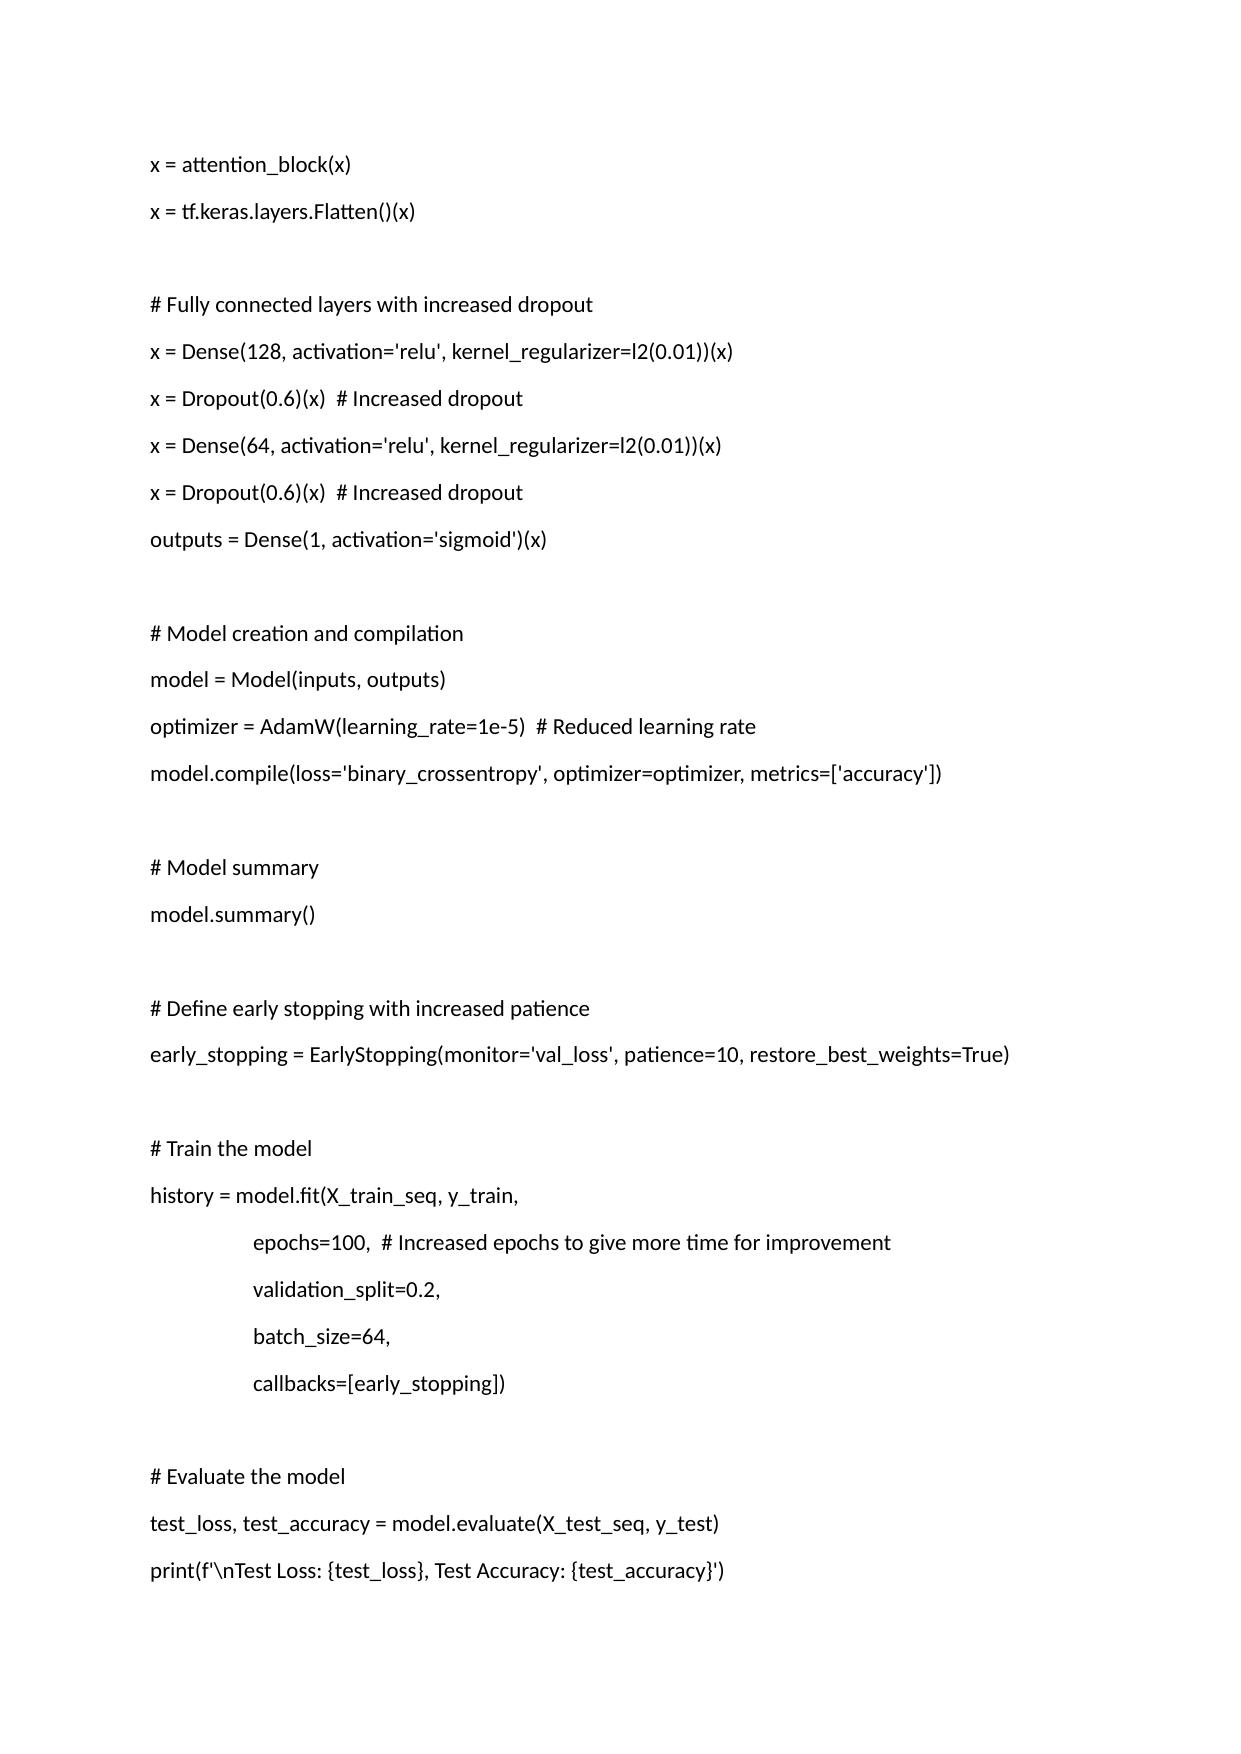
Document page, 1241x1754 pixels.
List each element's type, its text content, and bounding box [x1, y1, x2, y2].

text model = Model(inputs, outputs) [150, 666, 1090, 694]
text model.summary() [150, 900, 1090, 928]
text test_loss, test_accuracy = model.evaluate(X_test_seq, y_test) [150, 1509, 1090, 1537]
text history = model.fit(X_train_seq, y_train, [150, 1181, 1090, 1209]
text x = Dropout(0.6)(x) # Increased dropout [150, 384, 1090, 412]
text # Model summary [150, 853, 1090, 881]
text x = attention_block(x) [150, 150, 1090, 178]
text # Fully connected layers with increased dropout [150, 291, 1090, 319]
text # Model creation and compilation [150, 619, 1090, 647]
text x = Dense(64, activation='relu', kernel_regularizer=l2(0.01))(x) [150, 431, 1090, 459]
text model.compile(loss='binary_crossentropy', optimizer=optimizer, metrics=['accuracy']) [150, 759, 1090, 787]
text x = tf.keras.layers.Flatten()(x) [150, 197, 1090, 225]
text validation_split=0.2, [150, 1275, 1090, 1303]
text early_stopping = EarlyStopping(monitor='val_loss', patience=10, restore_best_weights=True) [150, 1041, 1090, 1069]
text # Train the model [150, 1134, 1090, 1162]
text # Evaluate the model [150, 1462, 1090, 1491]
text print(f'\nTest Loss: {test_loss}, Test Accuracy: {test_accuracy}') [150, 1556, 1090, 1584]
text # Define early stopping with increased patience [150, 994, 1090, 1022]
text x = Dense(128, activation='relu', kernel_regularizer=l2(0.01))(x) [150, 337, 1090, 366]
text epochs=100, # Increased epochs to give more time for improvement [150, 1228, 1090, 1256]
text x = Dropout(0.6)(x) # Increased dropout [150, 478, 1090, 506]
text optimizer = AdamW(learning_rate=1e-5) # Reduced learning rate [150, 712, 1090, 741]
text callbacks=[early_stopping]) [150, 1369, 1090, 1397]
text batch_size=64, [150, 1322, 1090, 1350]
text outputs = Dense(1, activation='sigmoid')(x) [150, 525, 1090, 553]
